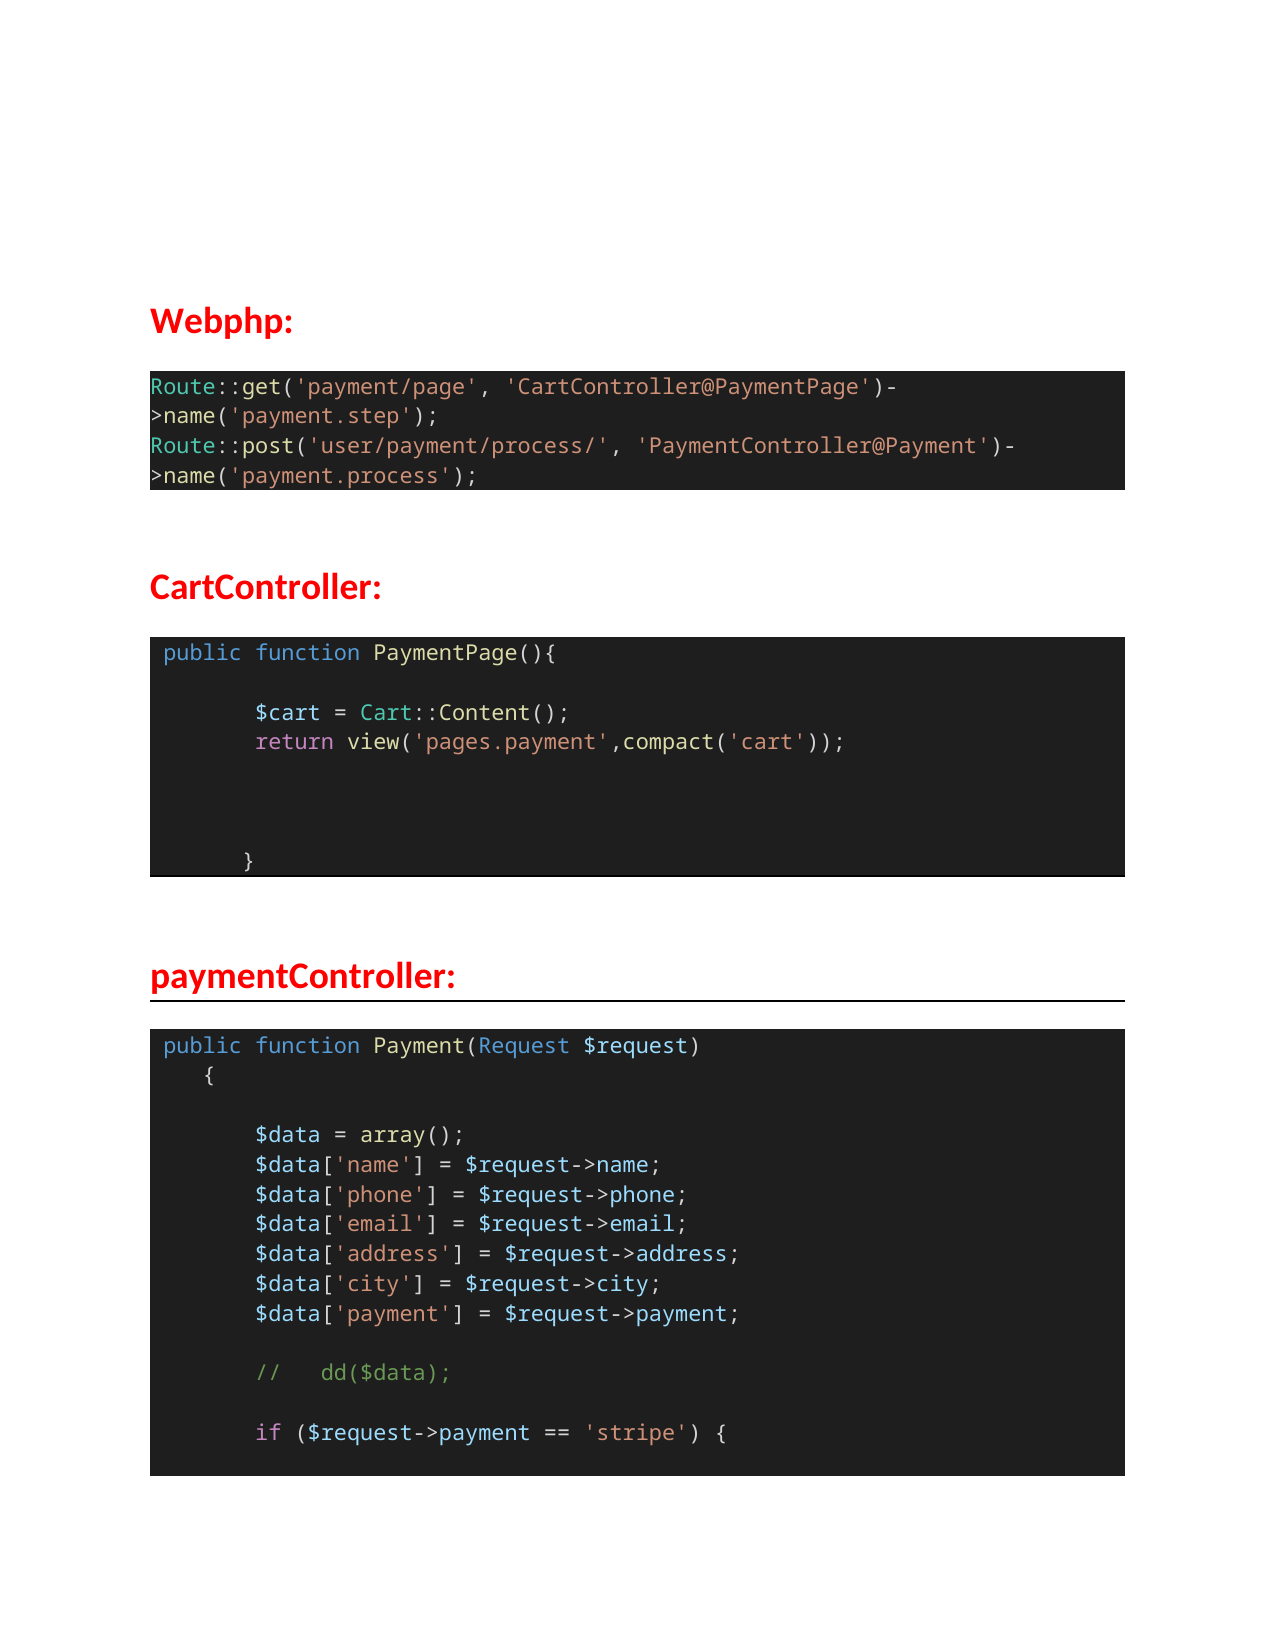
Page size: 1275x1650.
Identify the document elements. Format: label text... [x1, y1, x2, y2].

text public function Payment(Request $request) [150, 1029, 1125, 1059]
text paymentController: [150, 949, 1125, 1000]
text Route::post('user/payment/process/', 'PaymentController@Payment')->name('payment.process'); [150, 430, 1125, 490]
text $data['address'] = $request->address; [150, 1238, 1125, 1268]
text $data['email'] = $request->email; [150, 1208, 1125, 1238]
text Webphp: [150, 297, 1125, 343]
text Route::get('payment/page', 'CartController@PaymentPage')->name('payment.step'); [150, 371, 1125, 430]
text $data['name'] = $request->name; [150, 1149, 1125, 1178]
text // dd($data); [150, 1357, 1125, 1387]
text $data = array(); [150, 1119, 1125, 1149]
text $data['payment'] = $request->payment; [150, 1298, 1125, 1327]
text $data['phone'] = $request->phone; [150, 1178, 1125, 1208]
text if ($request->payment == 'stripe') { [150, 1417, 1125, 1447]
text } [150, 845, 1125, 875]
text CartController: [150, 563, 1125, 609]
text $data['city'] = $request->city; [150, 1268, 1125, 1298]
text public function PaymentPage(){ [150, 637, 1125, 667]
text { [150, 1059, 1125, 1089]
text $cart = Cart::Content(); [150, 696, 1125, 726]
text return view('pages.payment',compact('cart')); [150, 726, 1125, 756]
